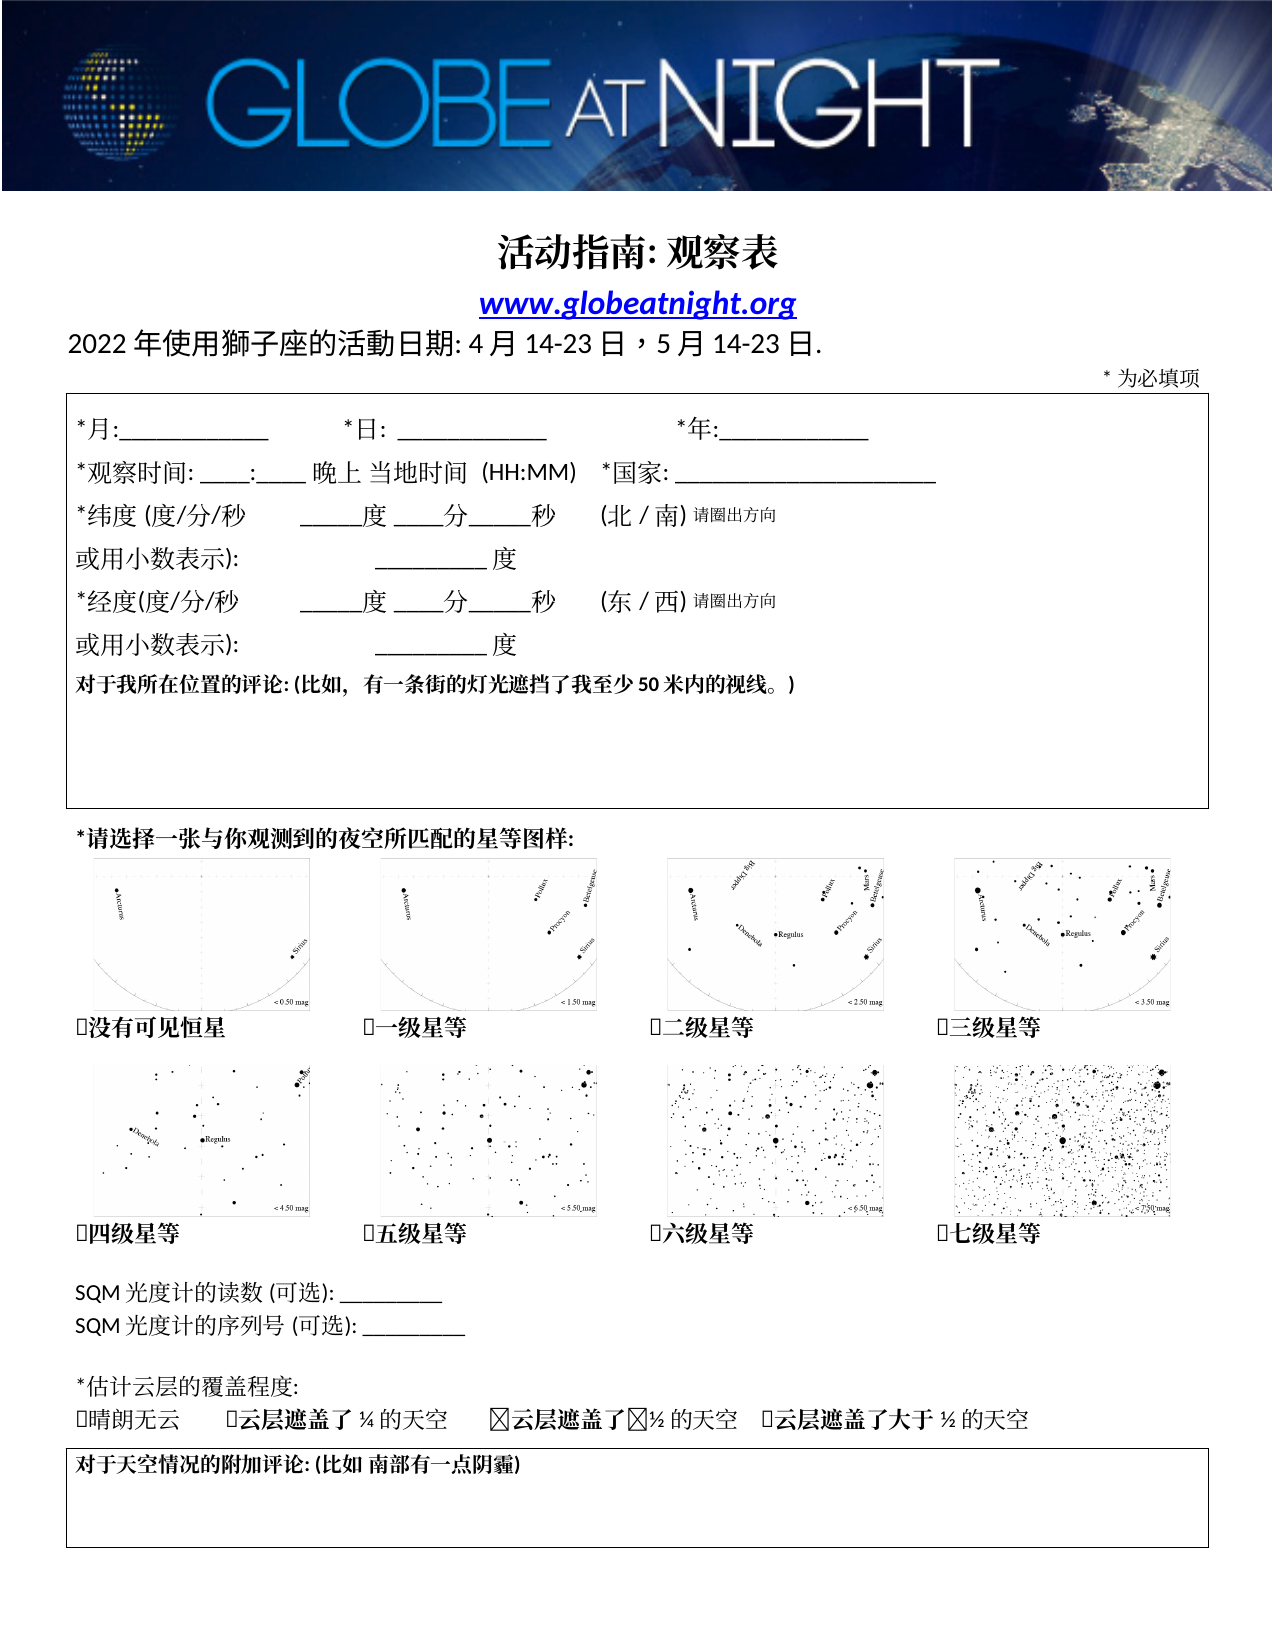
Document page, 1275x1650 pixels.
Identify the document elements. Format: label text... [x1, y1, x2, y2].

table_header *请选择一张与你观测到的夜空所匹配的星等图样: [64, 809, 1211, 854]
table_cell 没有可见恒星 [64, 1010, 351, 1061]
table_cell [638, 1061, 924, 1216]
picture [380, 1065, 597, 1217]
picture [93, 1065, 310, 1217]
text *经度(度/分/秒 _____度 ____分_____秒 (东 / 西) 请圈出方向 [67, 565, 1208, 608]
text 或用小数表示): _________ 度 [67, 608, 1208, 651]
text 或用小数表示): _________ 度 [67, 522, 1208, 565]
text SQM光度计的序列号 (可选): _________ [75, 1308, 1200, 1341]
picture [93, 858, 310, 1011]
table_cell 五级星等 [351, 1216, 637, 1255]
text *月:____________ *日: ____________ *年:____________ [67, 394, 1208, 436]
picture [954, 858, 1171, 1011]
text * 为必填项 [75, 363, 1200, 392]
table_cell [64, 1061, 351, 1216]
text *纬度 (度/分/秒 _____度 ____分_____秒 (北 / 南) 请圈出方向 [67, 479, 1208, 522]
table_cell [64, 855, 351, 1010]
text *估计云层的覆盖程度: [75, 1369, 1200, 1402]
table_cell [924, 855, 1211, 1010]
text 对于天空情况的附加评论: (比如 南部有一点阴霾) [67, 1449, 1208, 1479]
text 对于我所在位置的评论: (比如，有一条街的灯光遮挡了我至少50米内的视线。) [67, 651, 1208, 699]
text 2022 年使用獅子座的活動日期: 4月14-23日，5月14-23日. [67, 323, 1200, 363]
table_cell 六级星等 [638, 1216, 924, 1255]
text www.globeatnight.org [75, 282, 1200, 323]
table_cell [351, 855, 637, 1010]
table_cell 二级星等 [638, 1010, 924, 1061]
picture [954, 1065, 1171, 1217]
picture [380, 858, 597, 1011]
text 晴朗无云 云层遮盖了 ¼ 的天空 云层遮盖了½ 的天空 云层遮盖了大于 ½ 的天空 [75, 1402, 1200, 1435]
table_cell 三级星等 [924, 1010, 1211, 1061]
table_cell 四级星等 [64, 1216, 351, 1255]
text *观察时间: ____:____ 晚上 当地时间 (HH:MM) *国家: _____________________ [67, 436, 1208, 479]
table_cell [351, 1061, 637, 1216]
table_cell [638, 855, 924, 1010]
table_cell 七级星等 [924, 1216, 1211, 1255]
text 活动指南: 观察表 [75, 191, 1200, 277]
table_cell 一级星等 [351, 1010, 637, 1061]
text SQM光度计的读数 (可选): _________ [75, 1276, 1200, 1308]
table_cell [924, 1061, 1211, 1216]
picture [667, 1065, 884, 1217]
picture [667, 858, 884, 1011]
